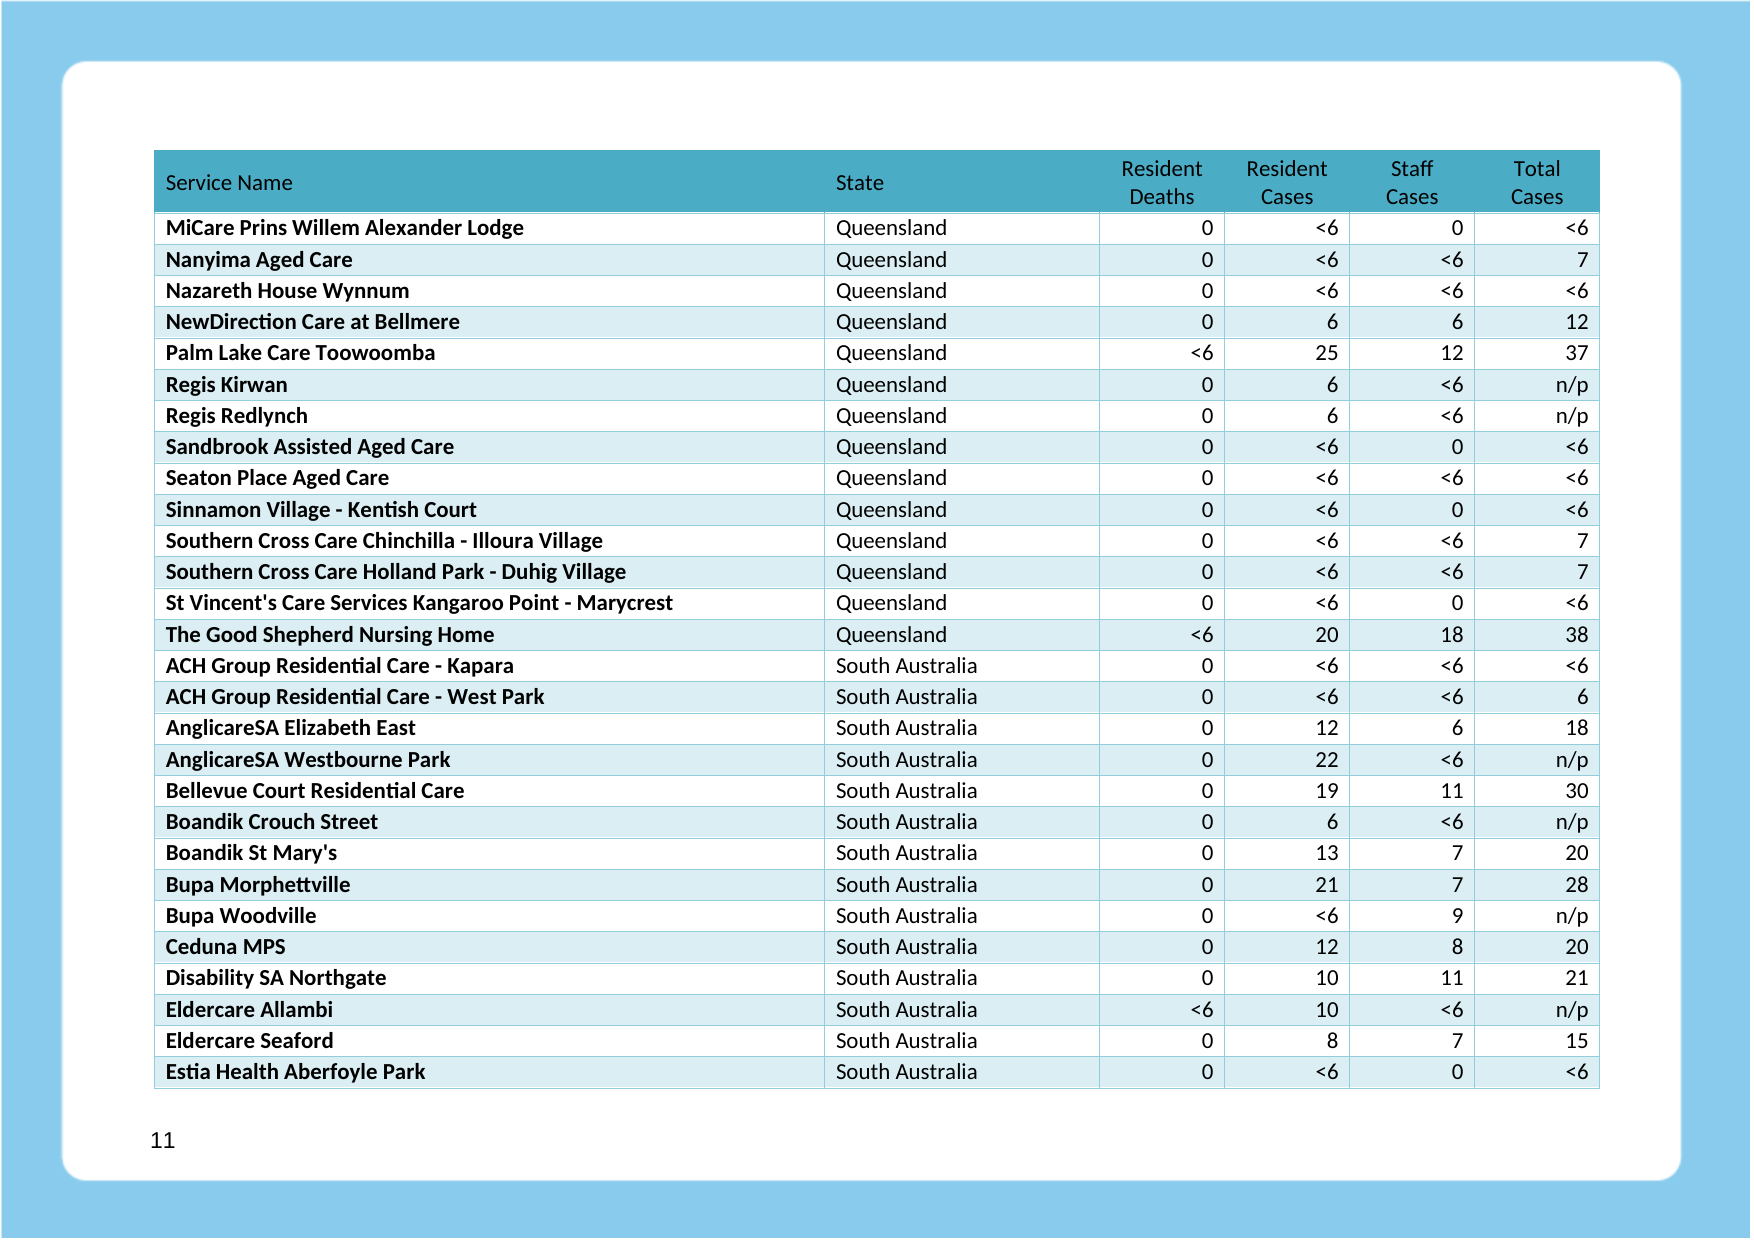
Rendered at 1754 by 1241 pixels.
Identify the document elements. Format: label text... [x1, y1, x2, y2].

table_cell Queensland [825, 401, 1099, 431]
table_cell Queensland [825, 464, 1099, 494]
table_cell 22 [1225, 745, 1349, 775]
table_cell Regis Redlynch [155, 401, 824, 431]
table_cell 6 [1225, 370, 1349, 400]
table_cell <6 [1350, 245, 1474, 275]
table_cell 6 [1225, 807, 1349, 837]
table_cell 15 [1475, 1026, 1599, 1056]
table_cell 0 [1100, 807, 1224, 837]
table_cell ACH Group Residential Care - Kapara [155, 651, 824, 681]
table_cell South Australia [825, 932, 1099, 962]
table_cell 0 [1100, 495, 1224, 525]
table_cell 0 [1100, 651, 1224, 681]
table_cell 0 [1100, 964, 1224, 994]
table_cell <6 [1475, 432, 1599, 462]
table_cell Ceduna MPS [155, 932, 824, 962]
table_header Service Name [155, 151, 824, 212]
table_cell 0 [1100, 714, 1224, 744]
table_cell South Australia [825, 1057, 1099, 1087]
table_cell 0 [1350, 495, 1474, 525]
table_cell <6 [1350, 557, 1474, 587]
table_cell 6 [1225, 307, 1349, 337]
table_cell 0 [1100, 526, 1224, 556]
table_cell Seaton Place Aged Care [155, 464, 824, 494]
table_cell 13 [1225, 839, 1349, 869]
table_cell 21 [1225, 870, 1349, 900]
table_cell South Australia [825, 839, 1099, 869]
table_cell <6 [1100, 620, 1224, 650]
table_cell AnglicareSA Westbourne Park [155, 745, 824, 775]
table_cell <6 [1225, 276, 1349, 306]
table_cell 0 [1100, 589, 1224, 619]
table_cell Queensland [825, 589, 1099, 619]
table_cell <6 [1100, 995, 1224, 1025]
table_cell 0 [1100, 307, 1224, 337]
table_cell South Australia [825, 870, 1099, 900]
table_cell 0 [1100, 682, 1224, 712]
table_cell <6 [1350, 682, 1474, 712]
table_cell NewDirection Care at Bellmere [155, 307, 824, 337]
table_cell <6 [1225, 901, 1349, 931]
table_cell 6 [1350, 714, 1474, 744]
table_cell <6 [1225, 589, 1349, 619]
table_cell Queensland [825, 557, 1099, 587]
table_cell 19 [1225, 776, 1349, 806]
table_cell 12 [1225, 714, 1349, 744]
table_cell 18 [1350, 620, 1474, 650]
table_cell <6 [1350, 995, 1474, 1025]
table_cell 0 [1100, 557, 1224, 587]
table_cell Disability SA Northgate [155, 964, 824, 994]
table_cell Sandbrook Assisted Aged Care [155, 432, 824, 462]
table_cell Boandik Crouch Street [155, 807, 824, 837]
table_cell 0 [1350, 214, 1474, 244]
table_cell Eldercare Allambi [155, 995, 824, 1025]
table_cell n/p [1475, 370, 1599, 400]
table_cell 0 [1100, 401, 1224, 431]
table_cell <6 [1475, 495, 1599, 525]
table_cell 0 [1100, 1057, 1224, 1087]
table_cell 20 [1475, 839, 1599, 869]
table_cell Queensland [825, 214, 1099, 244]
table_cell Southern Cross Care Chinchilla - Illoura Village [155, 526, 824, 556]
table_cell The Good Shepherd Nursing Home [155, 620, 824, 650]
table_cell 7 [1475, 245, 1599, 275]
table_cell South Australia [825, 682, 1099, 712]
table_cell 30 [1475, 776, 1599, 806]
table_cell 0 [1100, 245, 1224, 275]
table_cell <6 [1225, 1057, 1349, 1087]
table_cell Eldercare Seaford [155, 1026, 824, 1056]
table_header Total Cases [1475, 151, 1599, 212]
table_cell <6 [1100, 339, 1224, 369]
table_cell 0 [1100, 839, 1224, 869]
table_cell n/p [1475, 901, 1599, 931]
table_cell <6 [1350, 745, 1474, 775]
table_cell South Australia [825, 807, 1099, 837]
table_cell 0 [1350, 432, 1474, 462]
table_cell <6 [1350, 401, 1474, 431]
table_cell 12 [1475, 307, 1599, 337]
table_cell Bupa Woodville [155, 901, 824, 931]
table_cell 10 [1225, 995, 1349, 1025]
table_cell 0 [1100, 1026, 1224, 1056]
table_cell 7 [1350, 870, 1474, 900]
table_cell 28 [1475, 870, 1599, 900]
table_cell 20 [1225, 620, 1349, 650]
table_cell South Australia [825, 901, 1099, 931]
table_cell <6 [1225, 432, 1349, 462]
table_cell 0 [1100, 745, 1224, 775]
table_cell 11 [1350, 776, 1474, 806]
table_cell <6 [1475, 651, 1599, 681]
table_cell 0 [1100, 901, 1224, 931]
table_cell Queensland [825, 276, 1099, 306]
table_cell <6 [1475, 589, 1599, 619]
table_cell n/p [1475, 401, 1599, 431]
table_cell 37 [1475, 339, 1599, 369]
table_cell Queensland [825, 526, 1099, 556]
table_cell Sinnamon Village - Kentish Court [155, 495, 824, 525]
table_cell <6 [1350, 370, 1474, 400]
table_cell South Australia [825, 1026, 1099, 1056]
table_cell Nazareth House Wynnum [155, 276, 824, 306]
table_cell <6 [1350, 526, 1474, 556]
table_cell <6 [1475, 214, 1599, 244]
table_cell 9 [1350, 901, 1474, 931]
table_cell Palm Lake Care Toowoomba [155, 339, 824, 369]
table_cell 0 [1100, 214, 1224, 244]
table_cell South Australia [825, 745, 1099, 775]
table_cell Queensland [825, 432, 1099, 462]
table_cell Nanyima Aged Care [155, 245, 824, 275]
table_cell n/p [1475, 745, 1599, 775]
table_cell <6 [1350, 276, 1474, 306]
table_cell Southern Cross Care Holland Park - Duhig Village [155, 557, 824, 587]
table_header Resident Cases [1225, 151, 1349, 212]
table_cell 18 [1475, 714, 1599, 744]
table_cell Queensland [825, 307, 1099, 337]
table_cell <6 [1225, 464, 1349, 494]
table_cell South Australia [825, 776, 1099, 806]
table_cell <6 [1350, 807, 1474, 837]
table_cell 25 [1225, 339, 1349, 369]
table_cell <6 [1225, 245, 1349, 275]
table_cell n/p [1475, 995, 1599, 1025]
table_cell 6 [1350, 307, 1474, 337]
table_cell Bellevue Court Residential Care [155, 776, 824, 806]
table_cell 0 [1100, 932, 1224, 962]
table_cell <6 [1350, 464, 1474, 494]
table_header Resident Deaths [1100, 151, 1224, 212]
table_cell 7 [1350, 1026, 1474, 1056]
table_cell <6 [1350, 651, 1474, 681]
table_cell 20 [1475, 932, 1599, 962]
table_cell South Australia [825, 964, 1099, 994]
table_cell Regis Kirwan [155, 370, 824, 400]
table_cell 0 [1100, 276, 1224, 306]
table_cell 0 [1350, 589, 1474, 619]
table_cell n/p [1475, 807, 1599, 837]
table_cell Queensland [825, 339, 1099, 369]
table_cell <6 [1225, 557, 1349, 587]
table_cell 7 [1475, 557, 1599, 587]
table_cell 38 [1475, 620, 1599, 650]
table_cell Queensland [825, 495, 1099, 525]
table_cell <6 [1225, 526, 1349, 556]
table_cell <6 [1225, 682, 1349, 712]
table_cell St Vincent's Care Services Kangaroo Point - Marycrest [155, 589, 824, 619]
picture [3, 2, 1750, 1238]
table_cell Boandik St Mary's [155, 839, 824, 869]
table_cell 6 [1225, 401, 1349, 431]
table_cell South Australia [825, 651, 1099, 681]
table_cell <6 [1475, 276, 1599, 306]
table_cell 8 [1350, 932, 1474, 962]
table_cell 8 [1225, 1026, 1349, 1056]
table_cell Queensland [825, 370, 1099, 400]
table_cell ACH Group Residential Care - West Park [155, 682, 824, 712]
table_cell Queensland [825, 245, 1099, 275]
table_cell 7 [1475, 526, 1599, 556]
table_cell 12 [1225, 932, 1349, 962]
table_cell South Australia [825, 714, 1099, 744]
table_cell <6 [1225, 495, 1349, 525]
table_cell 6 [1475, 682, 1599, 712]
table_cell South Australia [825, 995, 1099, 1025]
table_cell 0 [1100, 870, 1224, 900]
table_cell 0 [1100, 776, 1224, 806]
table_cell Queensland [825, 620, 1099, 650]
table_cell <6 [1475, 1057, 1599, 1087]
table_cell 10 [1225, 964, 1349, 994]
table_cell AnglicareSA Elizabeth East [155, 714, 824, 744]
table_cell <6 [1475, 464, 1599, 494]
table_cell 12 [1350, 339, 1474, 369]
table_cell 0 [1100, 370, 1224, 400]
table_cell Bupa Morphettville [155, 870, 824, 900]
table_cell Estia Health Aberfoyle Park [155, 1057, 824, 1087]
table_cell MiCare Prins Willem Alexander Lodge [155, 214, 824, 244]
table_cell 0 [1100, 432, 1224, 462]
table_cell 0 [1350, 1057, 1474, 1087]
table_cell 7 [1350, 839, 1474, 869]
table_cell 0 [1100, 464, 1224, 494]
table_cell <6 [1225, 651, 1349, 681]
table_cell 21 [1475, 964, 1599, 994]
table_cell 11 [1350, 964, 1474, 994]
table_cell <6 [1225, 214, 1349, 244]
table_header Staff Cases [1350, 151, 1474, 212]
table_header State [825, 151, 1099, 212]
